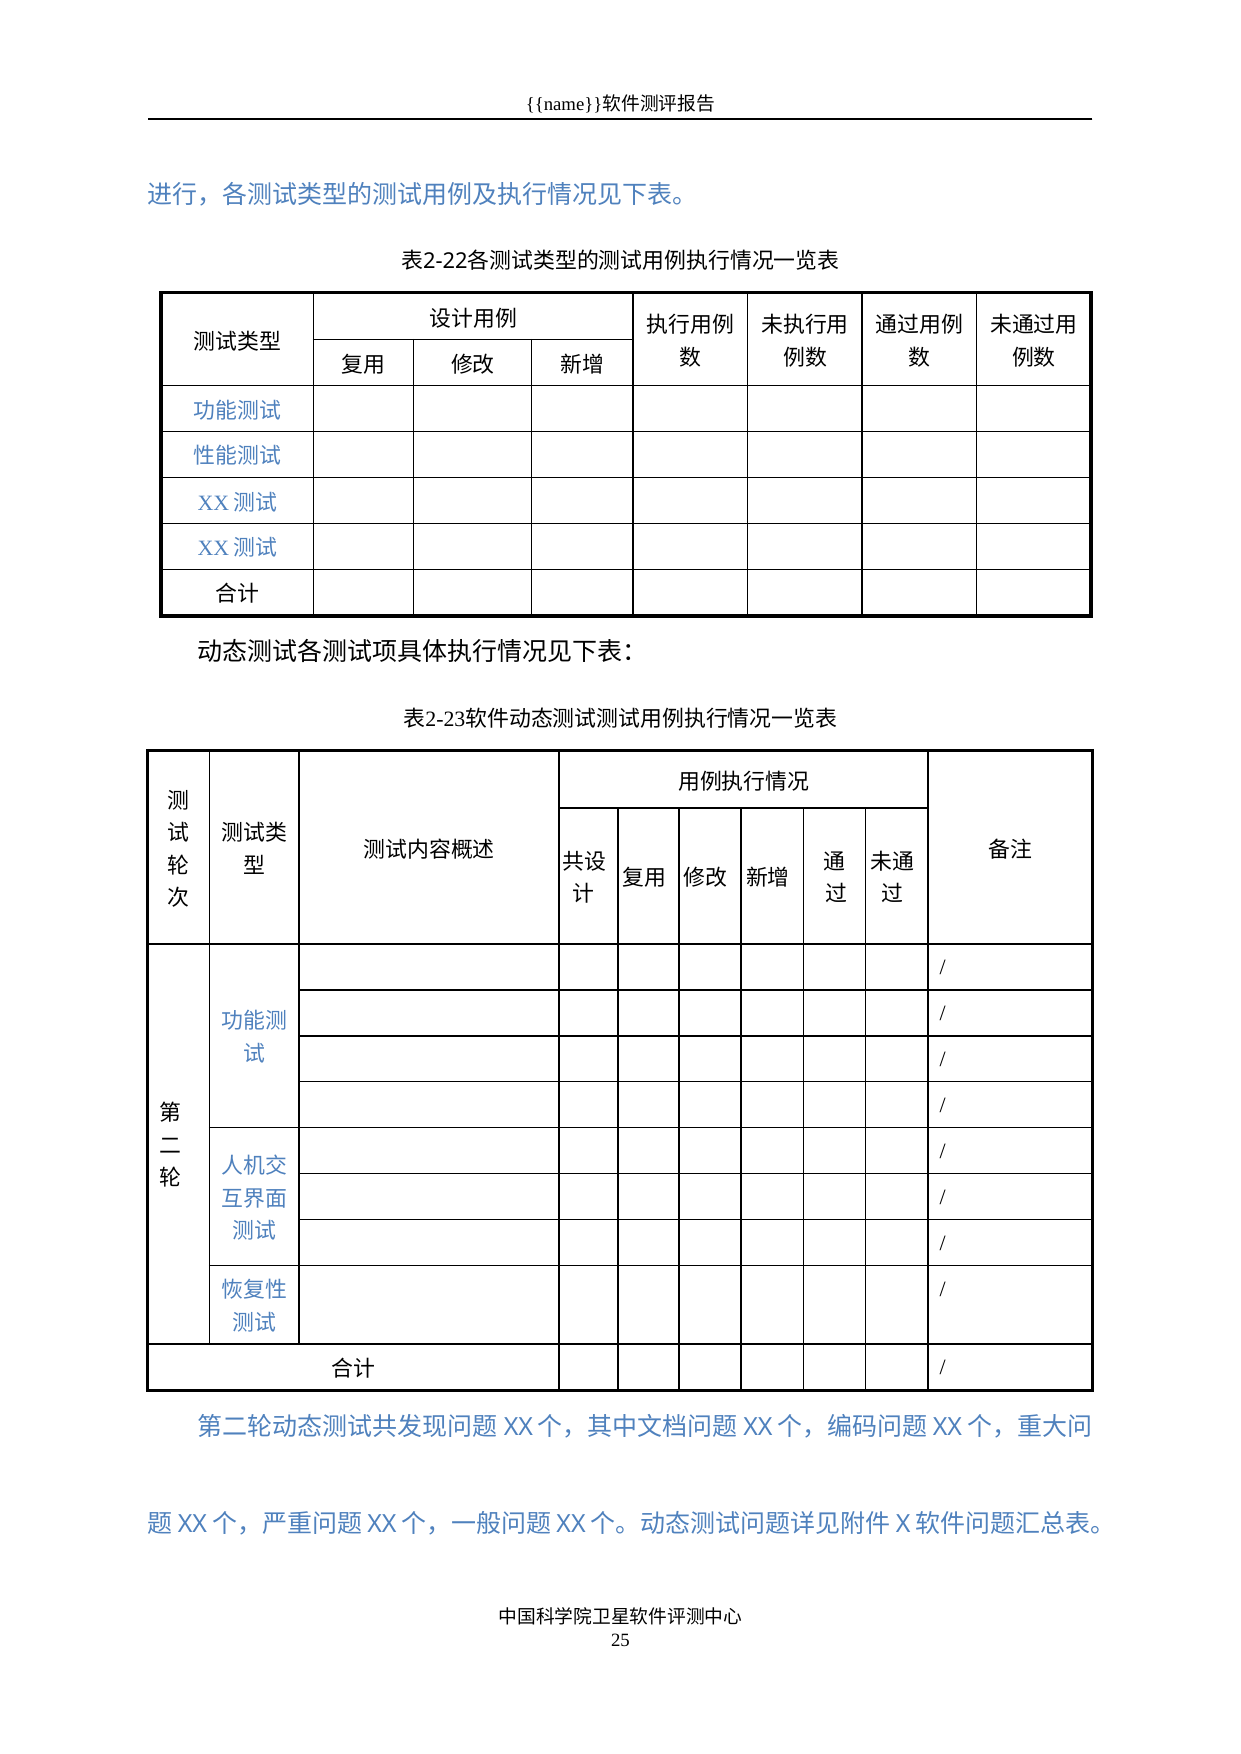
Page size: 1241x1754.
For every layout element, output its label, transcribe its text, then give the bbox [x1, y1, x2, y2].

table_cell [619, 1220, 678, 1264]
table_cell [977, 386, 1089, 431]
table_cell [619, 1037, 678, 1081]
table_cell [300, 945, 558, 989]
table_cell XX测试 [163, 524, 313, 568]
table_cell [804, 1082, 865, 1127]
table_cell [680, 1037, 740, 1081]
table_cell [560, 1082, 617, 1127]
text 动态测试各测试项具体执行情况见下表： [148, 617, 1092, 682]
table_header 测试类型 [210, 752, 298, 943]
table_cell [742, 1082, 803, 1127]
table_cell [619, 1174, 678, 1219]
table_cell [866, 1128, 927, 1173]
table_cell / [929, 1345, 1091, 1389]
table_cell [866, 1082, 927, 1127]
table_cell [619, 1266, 678, 1343]
table_cell [532, 524, 632, 568]
table_cell [742, 1037, 803, 1081]
table_cell / [929, 945, 1091, 989]
table_cell 复用 [314, 340, 413, 385]
table_cell [532, 478, 632, 522]
table_cell [748, 386, 861, 431]
table_cell [742, 1220, 803, 1264]
table_cell [863, 386, 976, 431]
table_cell [742, 1128, 803, 1173]
table_cell [742, 1266, 803, 1343]
table_cell [866, 1037, 927, 1081]
table_cell [866, 1266, 927, 1343]
table_cell [414, 570, 531, 614]
table_cell [804, 1128, 865, 1173]
table_cell [680, 1266, 740, 1343]
table_cell [314, 570, 413, 614]
table_cell 复用 [619, 809, 678, 943]
table_cell [532, 432, 632, 477]
table_cell [866, 1174, 927, 1219]
table_cell [560, 1345, 617, 1389]
table_cell [560, 991, 617, 1035]
table_cell [619, 1128, 678, 1173]
table_cell [414, 386, 531, 431]
table_cell [804, 1220, 865, 1264]
table_cell [680, 1345, 740, 1389]
table_cell [863, 432, 976, 477]
table_cell [863, 478, 976, 522]
table_header 测试类型 [163, 294, 313, 385]
table_cell [560, 1128, 617, 1173]
table_cell [742, 991, 803, 1035]
table_cell / [929, 1128, 1091, 1173]
table_cell 性能测试 [163, 432, 313, 477]
table_cell [977, 570, 1089, 614]
table_cell / [929, 1266, 1091, 1343]
table_cell [619, 945, 678, 989]
table_cell [804, 1174, 865, 1219]
table_cell 新增 [532, 340, 632, 385]
table_cell 未通 过 [866, 809, 927, 943]
table_cell [680, 1174, 740, 1219]
table_cell [680, 1082, 740, 1127]
table_cell [748, 524, 861, 568]
table_header 执行用例数 [634, 294, 747, 385]
table_cell [866, 945, 927, 989]
table_cell [300, 1037, 558, 1081]
table_cell [300, 991, 558, 1035]
table_cell 修改 [680, 809, 740, 943]
table_cell [314, 432, 413, 477]
table_header 设计用例 [314, 294, 632, 339]
table_cell 通过 [804, 809, 865, 943]
table_cell [532, 386, 632, 431]
table_cell [414, 432, 531, 477]
table_cell [560, 945, 617, 989]
table_cell [634, 478, 747, 522]
table_cell [314, 478, 413, 522]
table_cell [977, 478, 1089, 522]
table_cell [804, 991, 865, 1035]
table_cell [619, 1345, 678, 1389]
table_cell 功能测试 [210, 945, 298, 1127]
table_cell 合计 [163, 570, 313, 614]
table_header 未通过用例数 [977, 294, 1089, 385]
table_cell [680, 945, 740, 989]
table_cell [560, 1220, 617, 1264]
table_cell [748, 478, 861, 522]
table_cell [866, 1345, 927, 1389]
table_cell 功能测试 [163, 386, 313, 431]
table_cell 共设计 [560, 809, 617, 943]
table_cell [634, 524, 747, 568]
table_cell [634, 570, 747, 614]
table_cell 合计 [149, 1345, 558, 1389]
table_cell XX测试 [163, 478, 313, 522]
table_cell [804, 1037, 865, 1081]
table_cell [742, 945, 803, 989]
table_cell 第二轮 [149, 945, 209, 1343]
table_cell [977, 432, 1089, 477]
table_cell 修改 [414, 340, 531, 385]
table_cell [977, 524, 1089, 568]
table_cell [300, 1082, 558, 1127]
table_cell / [929, 1174, 1091, 1219]
table_cell [314, 524, 413, 568]
table_cell 人机交互界面测试 [210, 1128, 298, 1264]
table_cell / [929, 991, 1091, 1035]
table_cell [742, 1174, 803, 1219]
table_cell / [929, 1082, 1091, 1127]
table_cell [804, 1266, 865, 1343]
table_cell [634, 386, 747, 431]
table_cell / [929, 1220, 1091, 1264]
table_cell [748, 432, 861, 477]
table_header 测试轮次 [149, 752, 209, 943]
table_header 通过用例数 [863, 294, 976, 385]
table_cell [560, 1037, 617, 1081]
table_cell [532, 570, 632, 614]
table_cell [414, 524, 531, 568]
table_cell [560, 1266, 617, 1343]
table_cell [300, 1128, 558, 1173]
table_cell [804, 945, 865, 989]
table_header 用例执行情况 [560, 752, 927, 807]
table_cell [866, 1220, 927, 1264]
table_cell [863, 524, 976, 568]
table_cell [619, 991, 678, 1035]
table_cell [680, 1220, 740, 1264]
table_cell [742, 1345, 803, 1389]
table_cell [680, 1128, 740, 1173]
table_cell 恢复性测试 [210, 1266, 298, 1343]
table_cell / [929, 1037, 1091, 1081]
table_cell [619, 1082, 678, 1127]
text 第二轮动态测试共发现问题XX个，其中文档问题XX个，编码问题XX个，重大问题XX个，严重问题XX个，一般问题XX个。动态测试问题详见附件X软件问题汇总表。 [148, 1392, 1092, 1554]
table_cell [866, 991, 927, 1035]
table_cell [414, 478, 531, 522]
table_cell [680, 991, 740, 1035]
table_cell [804, 1345, 865, 1389]
table_cell [748, 570, 861, 614]
table_cell [300, 1266, 558, 1343]
table_header 未执行用例数 [748, 294, 861, 385]
table_cell [863, 570, 976, 614]
table_header 测试内容概述 [300, 752, 558, 943]
table_header 备注 [929, 752, 1091, 943]
table_cell [300, 1220, 558, 1264]
table_cell [314, 386, 413, 431]
table_cell [300, 1174, 558, 1219]
text 根据影响域分析结果，第二轮动态测试共设计测试用例××个，测试类型包括功能测试、 性能测试、××测试和××测试等××种测试类型，第二轮动态测试对X.XX版软件进行，各测试类型的测试用例及执行情况见下表。 [148, 160, 1092, 225]
table_cell 新增 [742, 809, 803, 943]
table_cell [560, 1174, 617, 1219]
table_cell [634, 432, 747, 477]
